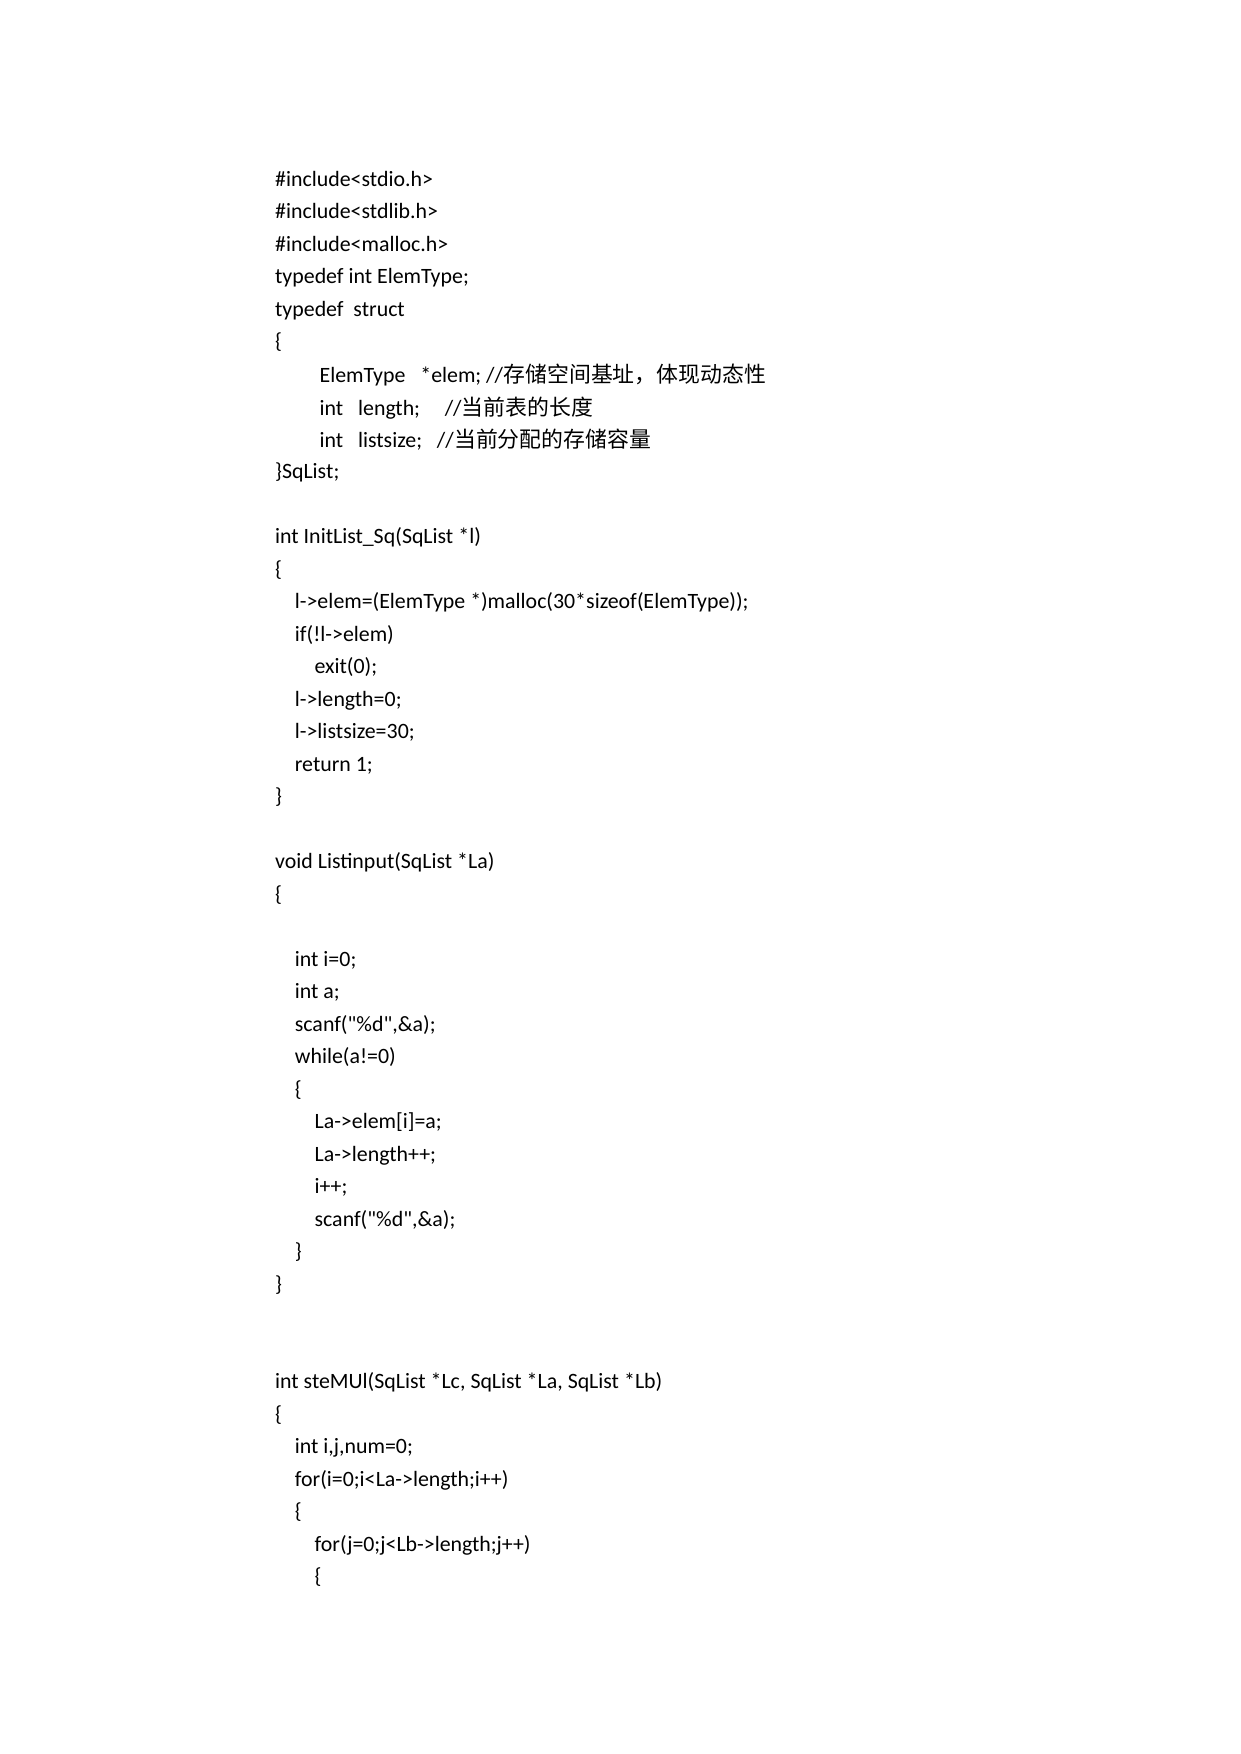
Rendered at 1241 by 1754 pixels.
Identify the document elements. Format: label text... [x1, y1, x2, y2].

list { [231, 324, 1053, 357]
list l->length=0; [231, 682, 1053, 714]
list int a; [231, 974, 1053, 1007]
list #include<stdio.h> [231, 162, 1053, 194]
list } [231, 1234, 1053, 1267]
list } [231, 1267, 1053, 1299]
list i++; [231, 1169, 1053, 1202]
list { [231, 1072, 1053, 1104]
list int steMUl(SqList *Lc, SqList *La, SqList *Lb) [231, 1364, 1053, 1397]
list scanf("%d",&a); [231, 1007, 1053, 1039]
list { [231, 552, 1053, 584]
list l->elem=(ElemType *)malloc(30*sizeof(ElemType)); [231, 584, 1053, 617]
list int i,j,num=0; [231, 1429, 1053, 1462]
list { [231, 1559, 1053, 1592]
list #include<stdlib.h> [231, 194, 1053, 227]
list exit(0); [231, 649, 1053, 682]
list typedef struct [231, 292, 1053, 324]
list for(j=0;j<Lb->length;j++) [231, 1527, 1053, 1559]
list int InitList_Sq(SqList *l) [231, 519, 1053, 552]
list typedef int ElemType; [231, 259, 1053, 292]
list while(a!=0) [231, 1039, 1053, 1072]
list int i=0; [231, 942, 1053, 974]
list } [231, 779, 1053, 812]
list { [231, 1494, 1053, 1527]
list La->length++; [231, 1137, 1053, 1169]
list #include<malloc.h> [231, 227, 1053, 259]
list int listsize; //当前分配的存储容量 [231, 422, 1053, 454]
list La->elem[i]=a; [231, 1104, 1053, 1137]
list scanf("%d",&a); [231, 1202, 1053, 1234]
list { [231, 1397, 1053, 1429]
list int length; //当前表的长度 [231, 389, 1053, 422]
list void Listinput(SqList *La) [231, 844, 1053, 877]
list if(!l->elem) [231, 617, 1053, 649]
list l->listsize=30; [231, 714, 1053, 747]
list { [231, 877, 1053, 909]
list return 1; [231, 747, 1053, 779]
list for(i=0;i<La->length;i++) [231, 1462, 1053, 1494]
list }SqList; [231, 454, 1053, 487]
list ElemType *elem; //存储空间基址，体现动态性 [231, 357, 1053, 389]
